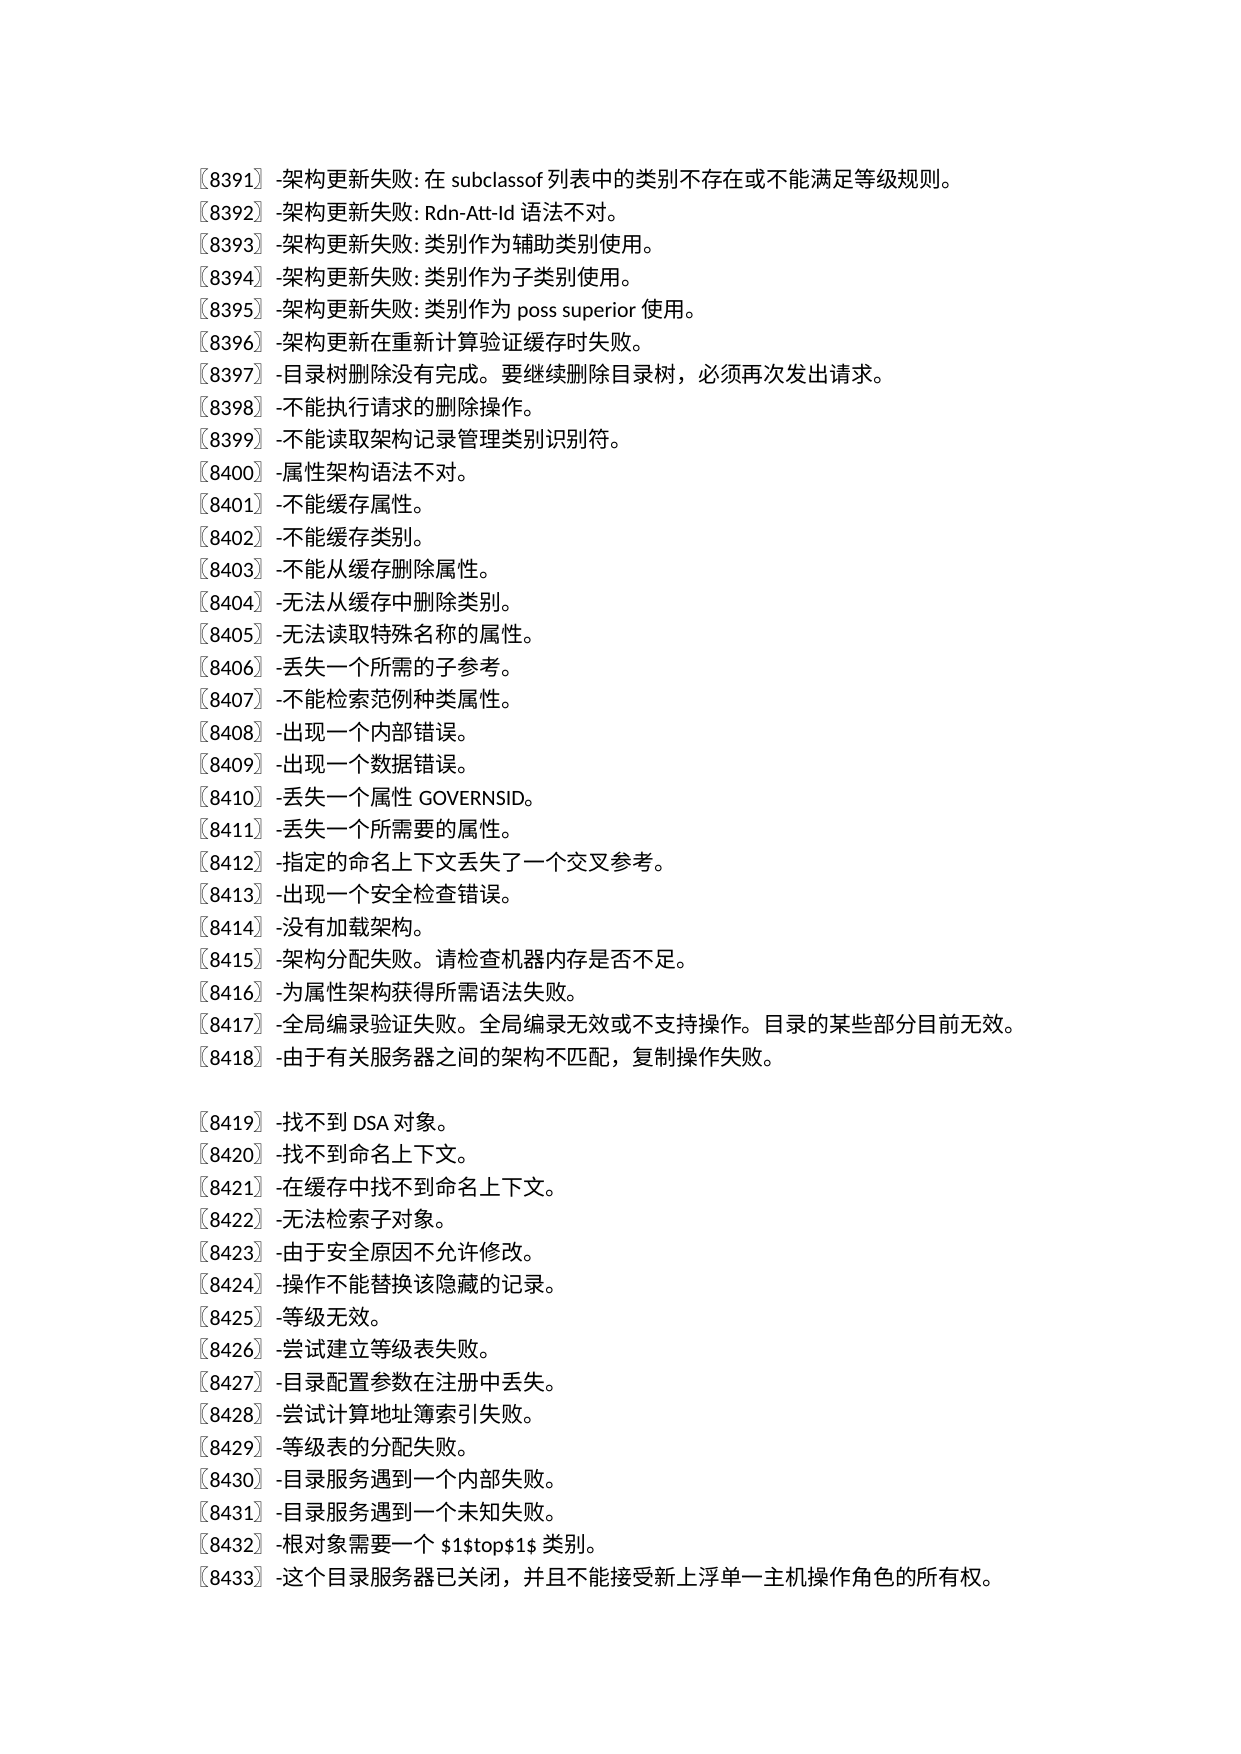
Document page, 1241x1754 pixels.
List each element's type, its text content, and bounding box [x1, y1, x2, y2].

text 〖8426〗-尝试建立等级表失败。 [187, 1332, 1053, 1364]
text 〖8398〗-不能执行请求的删除操作。 [187, 389, 1053, 422]
text 〖8397〗-目录树删除没有完成。要继续删除目录树，必须再次发出请求。 [187, 357, 1053, 389]
text 〖8411〗-丢失一个所需要的属性。 [187, 812, 1053, 844]
text 〖8409〗-出现一个数据错误。 [187, 747, 1053, 779]
text 〖8399〗-不能读取架构记录管理类别识别符。 [187, 422, 1053, 454]
text 〖8432〗-根对象需要一个 $1$top$1$ 类别。 [187, 1527, 1053, 1559]
text 〖8428〗-尝试计算地址簿索引失败。 [187, 1397, 1053, 1429]
text 〖8430〗-目录服务遇到一个内部失败。 [187, 1462, 1053, 1494]
text 〖8418〗-由于有关服务器之间的架构不匹配，复制操作失败。 [187, 1039, 1053, 1072]
text 〖8393〗-架构更新失败: 类别作为辅助类别使用。 [187, 227, 1053, 259]
text 〖8403〗-不能从缓存删除属性。 [187, 552, 1053, 584]
text 〖8412〗-指定的命名上下文丢失了一个交叉参考。 [187, 844, 1053, 877]
text 〖8408〗-出现一个内部错误。 [187, 714, 1053, 747]
text 〖8392〗-架构更新失败: Rdn-Att-Id 语法不对。 [187, 194, 1053, 227]
text 〖8405〗-无法读取特殊名称的属性。 [187, 617, 1053, 649]
text 〖8424〗-操作不能替换该隐藏的记录。 [187, 1267, 1053, 1299]
text 〖8406〗-丢失一个所需的子参考。 [187, 649, 1053, 682]
text 〖8391〗-架构更新失败: 在 subclassof 列表中的类别不存在或不能满足等级规则。 [187, 162, 1053, 194]
text 〖8420〗-找不到命名上下文。 [187, 1137, 1053, 1169]
text 〖8402〗-不能缓存类别。 [187, 519, 1053, 552]
text 〖8427〗-目录配置参数在注册中丢失。 [187, 1364, 1053, 1397]
text 〖8413〗-出现一个安全检查错误。 [187, 877, 1053, 909]
text 〖8419〗-找不到 DSA 对象。 [187, 1104, 1053, 1137]
text 〖8422〗-无法检索子对象。 [187, 1202, 1053, 1234]
text 〖8395〗-架构更新失败: 类别作为 poss superior 使用。 [187, 292, 1053, 324]
text 〖8396〗-架构更新在重新计算验证缓存时失败。 [187, 324, 1053, 357]
text 〖8401〗-不能缓存属性。 [187, 487, 1053, 519]
text 〖8433〗-这个目录服务器已关闭，并且不能接受新上浮单一主机操作角色的所有权。 [187, 1559, 1053, 1592]
text 〖8407〗-不能检索范例种类属性。 [187, 682, 1053, 714]
text 〖8416〗-为属性架构获得所需语法失败。 [187, 974, 1053, 1007]
text 〖8429〗-等级表的分配失败。 [187, 1429, 1053, 1462]
text 〖8404〗-无法从缓存中删除类别。 [187, 584, 1053, 617]
text 〖8394〗-架构更新失败: 类别作为子类别使用。 [187, 259, 1053, 292]
text 〖8400〗-属性架构语法不对。 [187, 454, 1053, 487]
text 〖8417〗-全局编录验证失败。全局编录无效或不支持操作。目录的某些部分目前无效。 [187, 1007, 1053, 1039]
text 〖8410〗-丢失一个属性 GOVERNSID。 [187, 779, 1053, 812]
text 〖8415〗-架构分配失败。请检查机器内存是否不足。 [187, 942, 1053, 974]
text 〖8425〗-等级无效。 [187, 1299, 1053, 1332]
text 〖8431〗-目录服务遇到一个未知失败。 [187, 1494, 1053, 1527]
text 〖8414〗-没有加载架构。 [187, 909, 1053, 942]
text 〖8421〗-在缓存中找不到命名上下文。 [187, 1169, 1053, 1202]
text 〖8423〗-由于安全原因不允许修改。 [187, 1234, 1053, 1267]
